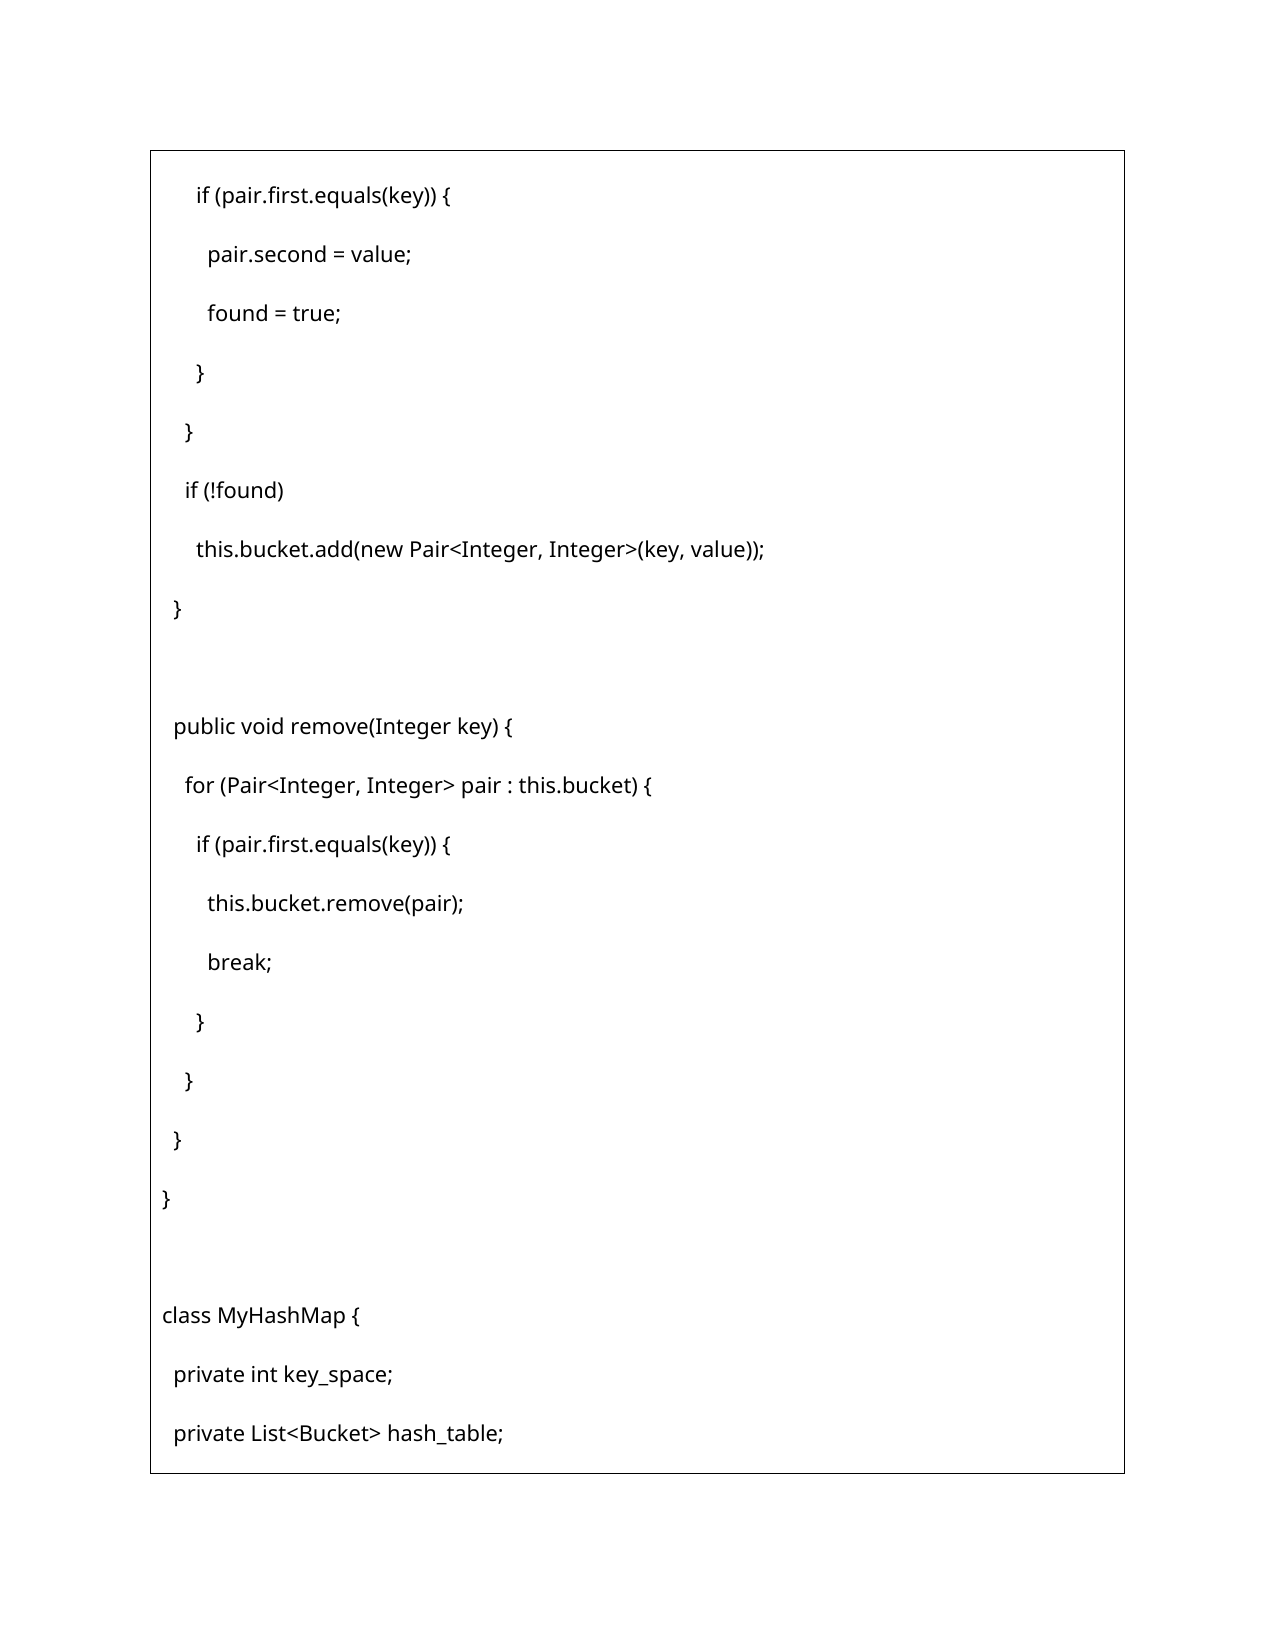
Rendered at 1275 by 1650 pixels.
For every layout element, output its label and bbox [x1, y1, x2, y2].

table_header [151, 151, 1124, 1473]
